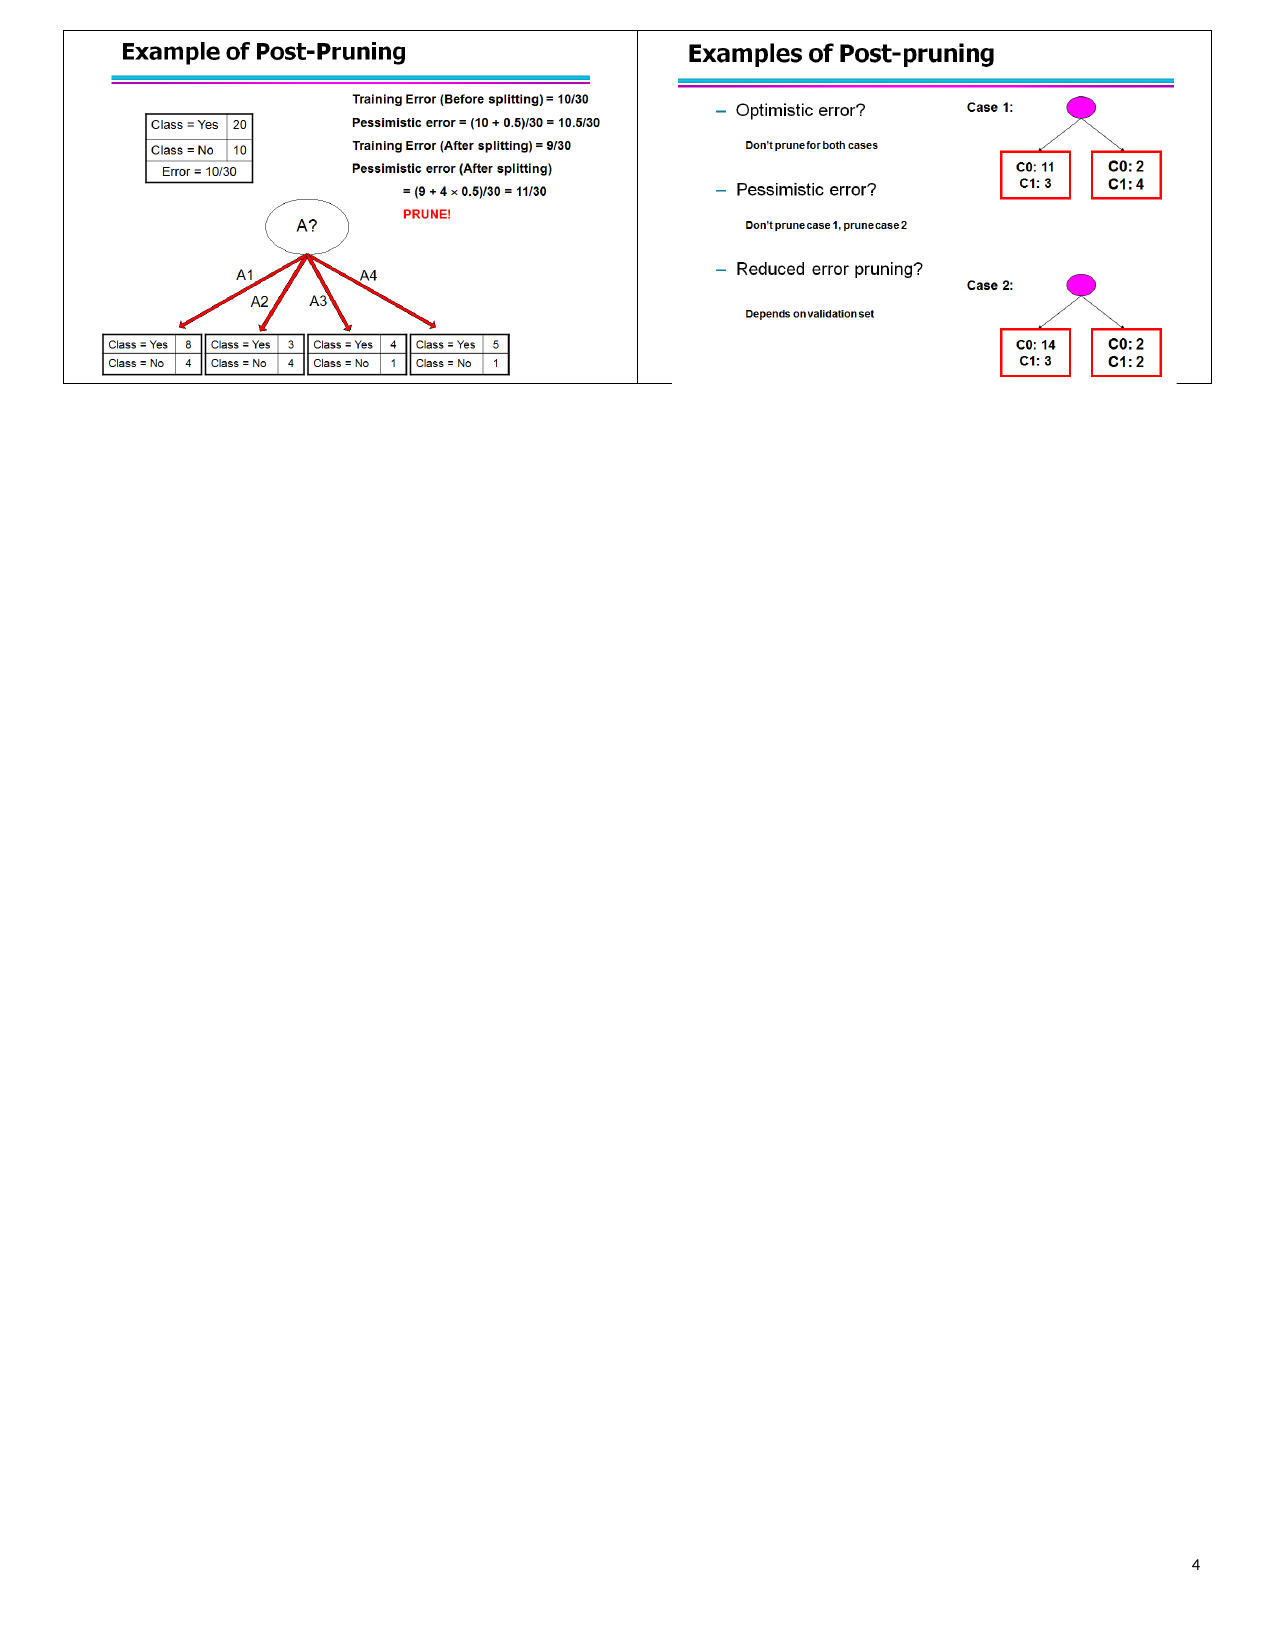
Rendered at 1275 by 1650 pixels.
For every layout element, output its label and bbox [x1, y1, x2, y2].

picture [672, 41, 1177, 384]
table_header [64, 31, 637, 383]
table_header [638, 31, 1211, 383]
picture [97, 38, 604, 377]
